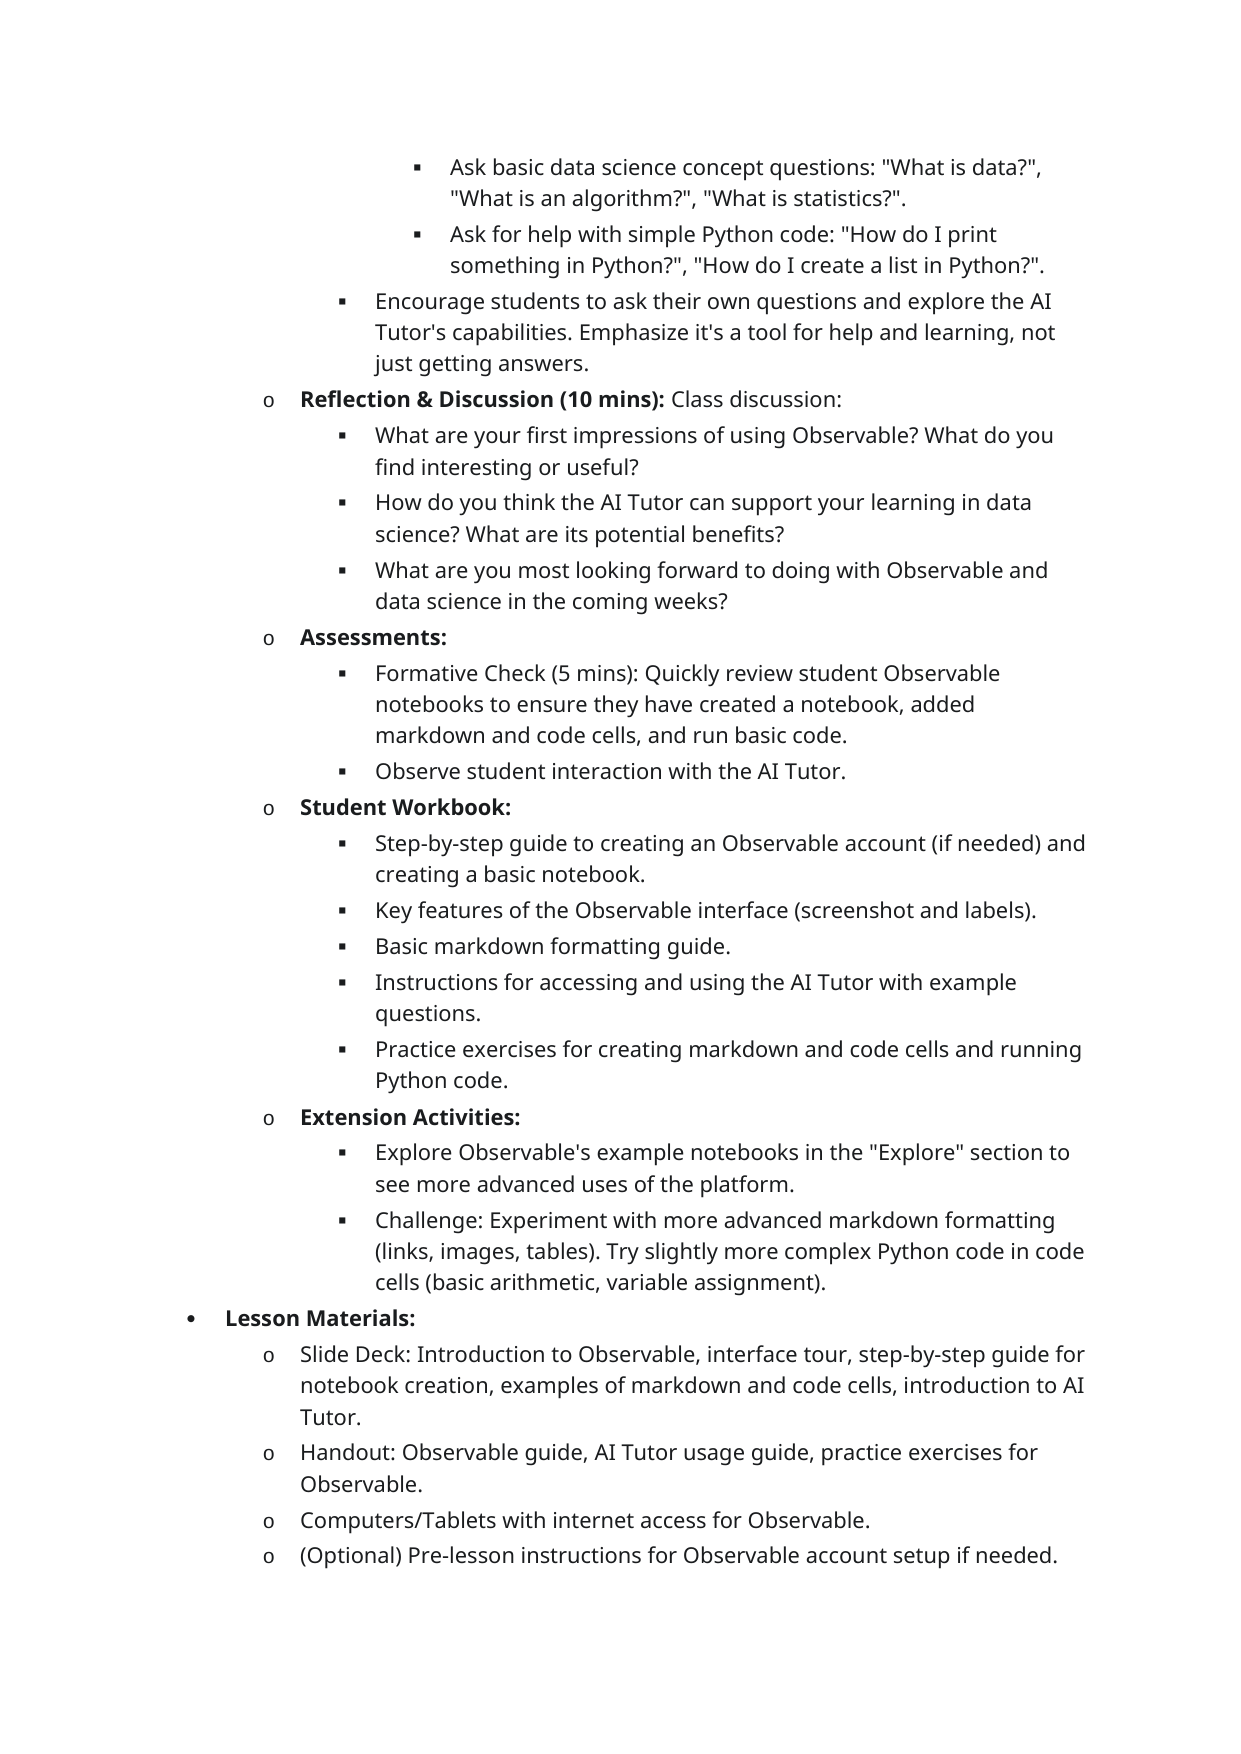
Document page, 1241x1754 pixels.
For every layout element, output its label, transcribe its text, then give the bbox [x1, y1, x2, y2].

list Ask basic data science concept questions: "What is data?", "What is an algorithm?", "What is statistics?". [412, 150, 1090, 212]
list Challenge: Experiment with more advanced markdown formatting (links, images, tables). Try slightly more complex Python code in code cells (basic arithmetic, variable assignment). [337, 1203, 1090, 1297]
list Student Workbook: [262, 791, 1090, 822]
list (Optional) Pre-lesson instructions for Observable account setup if needed. [262, 1539, 1090, 1570]
list Assessments: [262, 620, 1090, 652]
list Formative Check (5 mins): Quickly review student Observable notebooks to ensure they have created a notebook, added markdown and code cells, and run basic code. [337, 656, 1090, 750]
list Practice exercises for creating markdown and code cells and running Python code. [337, 1033, 1090, 1095]
list Instructions for accessing and using the AI Tutor with example questions. [337, 966, 1090, 1028]
list How do you think the AI Tutor can support your learning in data science? What are its potential benefits? [337, 486, 1090, 548]
list Key features of the Observable interface (screenshot and labels). [337, 894, 1090, 925]
list Encourage students to ask their own questions and explore the AI Tutor's capabilities. Emphasize it's a tool for help and learning, not just getting answers. [337, 284, 1090, 378]
list What are you most looking forward to doing with Observable and data science in the coming weeks? [337, 553, 1090, 616]
list Basic markdown formatting guide. [337, 930, 1090, 961]
list Reflection & Discussion (10 mins): Class discussion: [262, 383, 1090, 414]
list Extension Activities: [262, 1100, 1090, 1131]
list Observe student interaction with the AI Tutor. [337, 755, 1090, 786]
list Slide Deck: Introduction to Observable, interface tour, step-by-step guide for notebook creation, examples of markdown and code cells, introduction to AI Tutor. [262, 1337, 1090, 1431]
list Explore Observable's example notebooks in the "Explore" section to see more advanced uses of the platform. [337, 1136, 1090, 1198]
list Lesson Materials: [187, 1302, 1090, 1333]
list What are your first impressions of using Observable? What do you find interesting or useful? [337, 419, 1090, 481]
list Computers/Tablets with internet access for Observable. [262, 1503, 1090, 1534]
list Ask for help with simple Python code: "How do I print something in Python?", "How do I create a list in Python?". [412, 217, 1090, 280]
list Handout: Observable guide, AI Tutor usage guide, practice exercises for Observable. [262, 1436, 1090, 1498]
list Step-by-step guide to creating an Observable account (if needed) and creating a basic notebook. [337, 827, 1090, 889]
